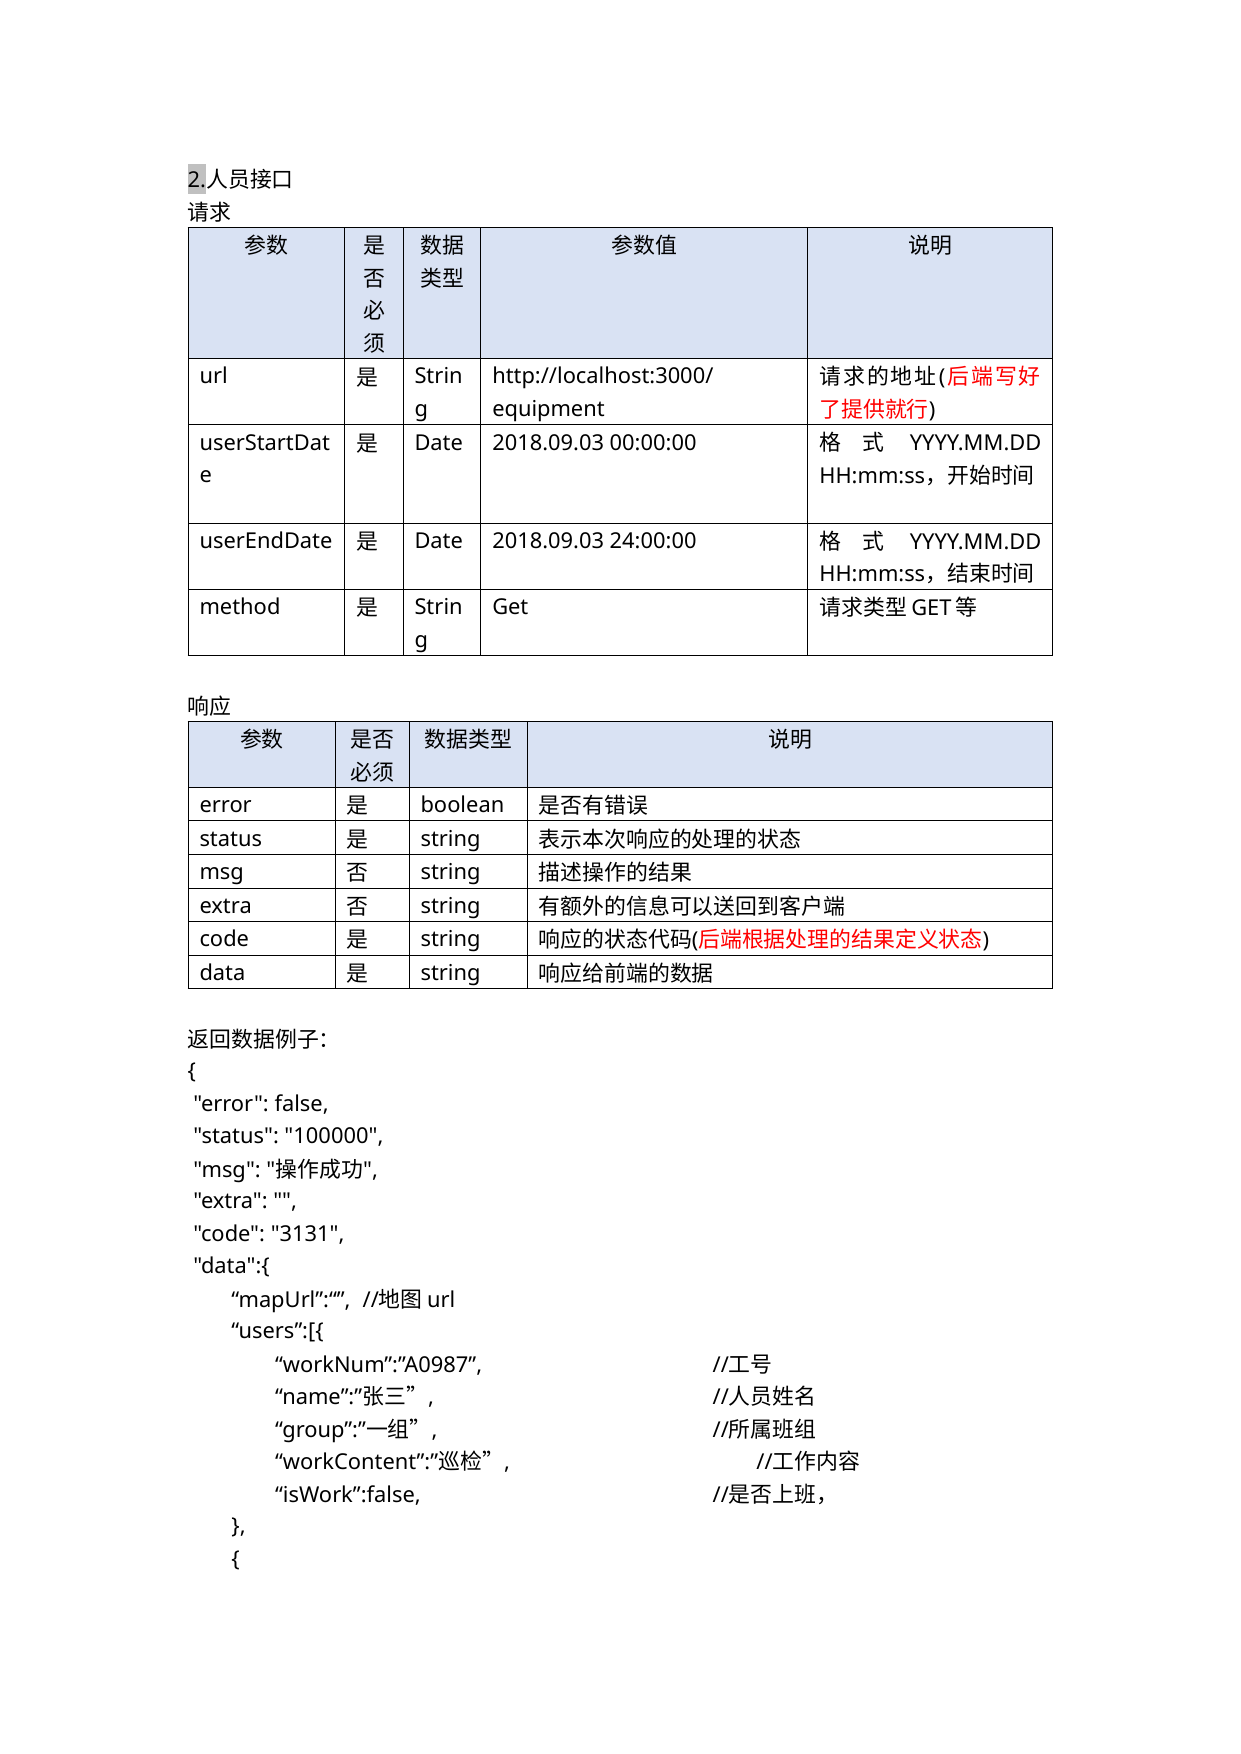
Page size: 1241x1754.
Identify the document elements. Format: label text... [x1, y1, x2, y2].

table_cell 描述操作的结果 [528, 855, 1052, 887]
table_cell 2018.09.03 24:00:00 [481, 524, 807, 589]
text 返回数据例子： [187, 1022, 1053, 1054]
table_cell userEndDate [189, 524, 344, 589]
table_cell status [189, 821, 335, 854]
table_header 数据类型 [404, 228, 480, 358]
table_cell 请求的地址(后端写好了提供就行) [808, 359, 1052, 424]
text “name”:”张三”, //人员姓名 [187, 1379, 1053, 1412]
text }, [187, 1509, 1053, 1542]
table_cell extra [189, 889, 335, 921]
text 响应 [187, 688, 1053, 721]
text “workNum”:”A0987”, //工号 [187, 1347, 1053, 1379]
text "msg": "操作成功", [187, 1152, 1053, 1184]
text "code": "3131", [187, 1217, 1053, 1249]
table_cell http://localhost:3000/equipment [481, 359, 807, 424]
text “workContent”:”巡检”, //工作内容 [187, 1444, 1053, 1477]
text 请求 [187, 194, 1053, 227]
table_cell 2018.09.03 00:00:00 [481, 425, 807, 523]
table_cell 是 [336, 922, 409, 954]
table_header 说明 [528, 722, 1052, 787]
table_cell 响应给前端的数据 [528, 956, 1052, 988]
table_header 参数值 [481, 228, 807, 358]
text "error": false, [187, 1087, 1053, 1119]
table_cell Date [404, 425, 480, 523]
table_cell code [189, 922, 335, 954]
text “users”:[{ [187, 1314, 1053, 1347]
text "status": "100000", [187, 1119, 1053, 1152]
table_cell 是 [345, 590, 403, 655]
table_cell data [189, 956, 335, 988]
text “isWork”:false, //是否上班， [187, 1477, 1053, 1509]
table_header 是否必须 [336, 722, 409, 787]
table_cell 是 [336, 788, 409, 820]
table_cell Date [404, 524, 480, 589]
text { [187, 1542, 1053, 1574]
table_cell error [189, 788, 335, 820]
table_cell 有额外的信息可以送回到客户端 [528, 889, 1052, 921]
table_cell boolean [410, 788, 527, 820]
table_header 说明 [808, 228, 1052, 358]
table_cell 响应的状态代码(后端根据处理的结果定义状态) [528, 922, 1052, 954]
table_cell string [410, 821, 527, 854]
table_cell 否 [336, 855, 409, 887]
table_header 参数 [189, 228, 344, 358]
table_cell url [189, 359, 344, 424]
table_cell string [410, 956, 527, 988]
table_cell 是 [336, 956, 409, 988]
table_cell 请求类型GET等 [808, 590, 1052, 655]
table_cell 是 [345, 359, 403, 424]
text “mapUrl”:“”, //地图url [187, 1282, 1053, 1314]
table_cell string [410, 889, 527, 921]
table_cell string [410, 922, 527, 954]
text { [187, 1054, 1053, 1087]
table_cell msg [189, 855, 335, 887]
text “group”:”一组”, //所属班组 [187, 1412, 1053, 1444]
table_cell 格式YYYY.MM.DD HH:mm:ss，开始时间 [808, 425, 1052, 523]
table_cell userStartDate [189, 425, 344, 523]
text "extra": "", [187, 1184, 1053, 1217]
table_header 参数 [189, 722, 335, 787]
table_header 数据类型 [410, 722, 527, 787]
table_header 是否必须 [345, 228, 403, 358]
table_cell String [404, 590, 480, 655]
table_cell 是否有错误 [528, 788, 1052, 820]
table_cell 是 [336, 821, 409, 854]
table_cell 表示本次响应的处理的状态 [528, 821, 1052, 854]
table_cell string [410, 855, 527, 887]
text "data":{ [187, 1249, 1053, 1282]
table_cell 是 [345, 524, 403, 589]
table_cell 格式YYYY.MM.DD HH:mm:ss，结束时间 [808, 524, 1052, 589]
table_cell method [189, 590, 344, 655]
table_cell 是 [345, 425, 403, 523]
table_cell 否 [336, 889, 409, 921]
table_cell String [404, 359, 480, 424]
text 2.人员接口 [187, 162, 1053, 194]
table_cell Get [481, 590, 807, 655]
